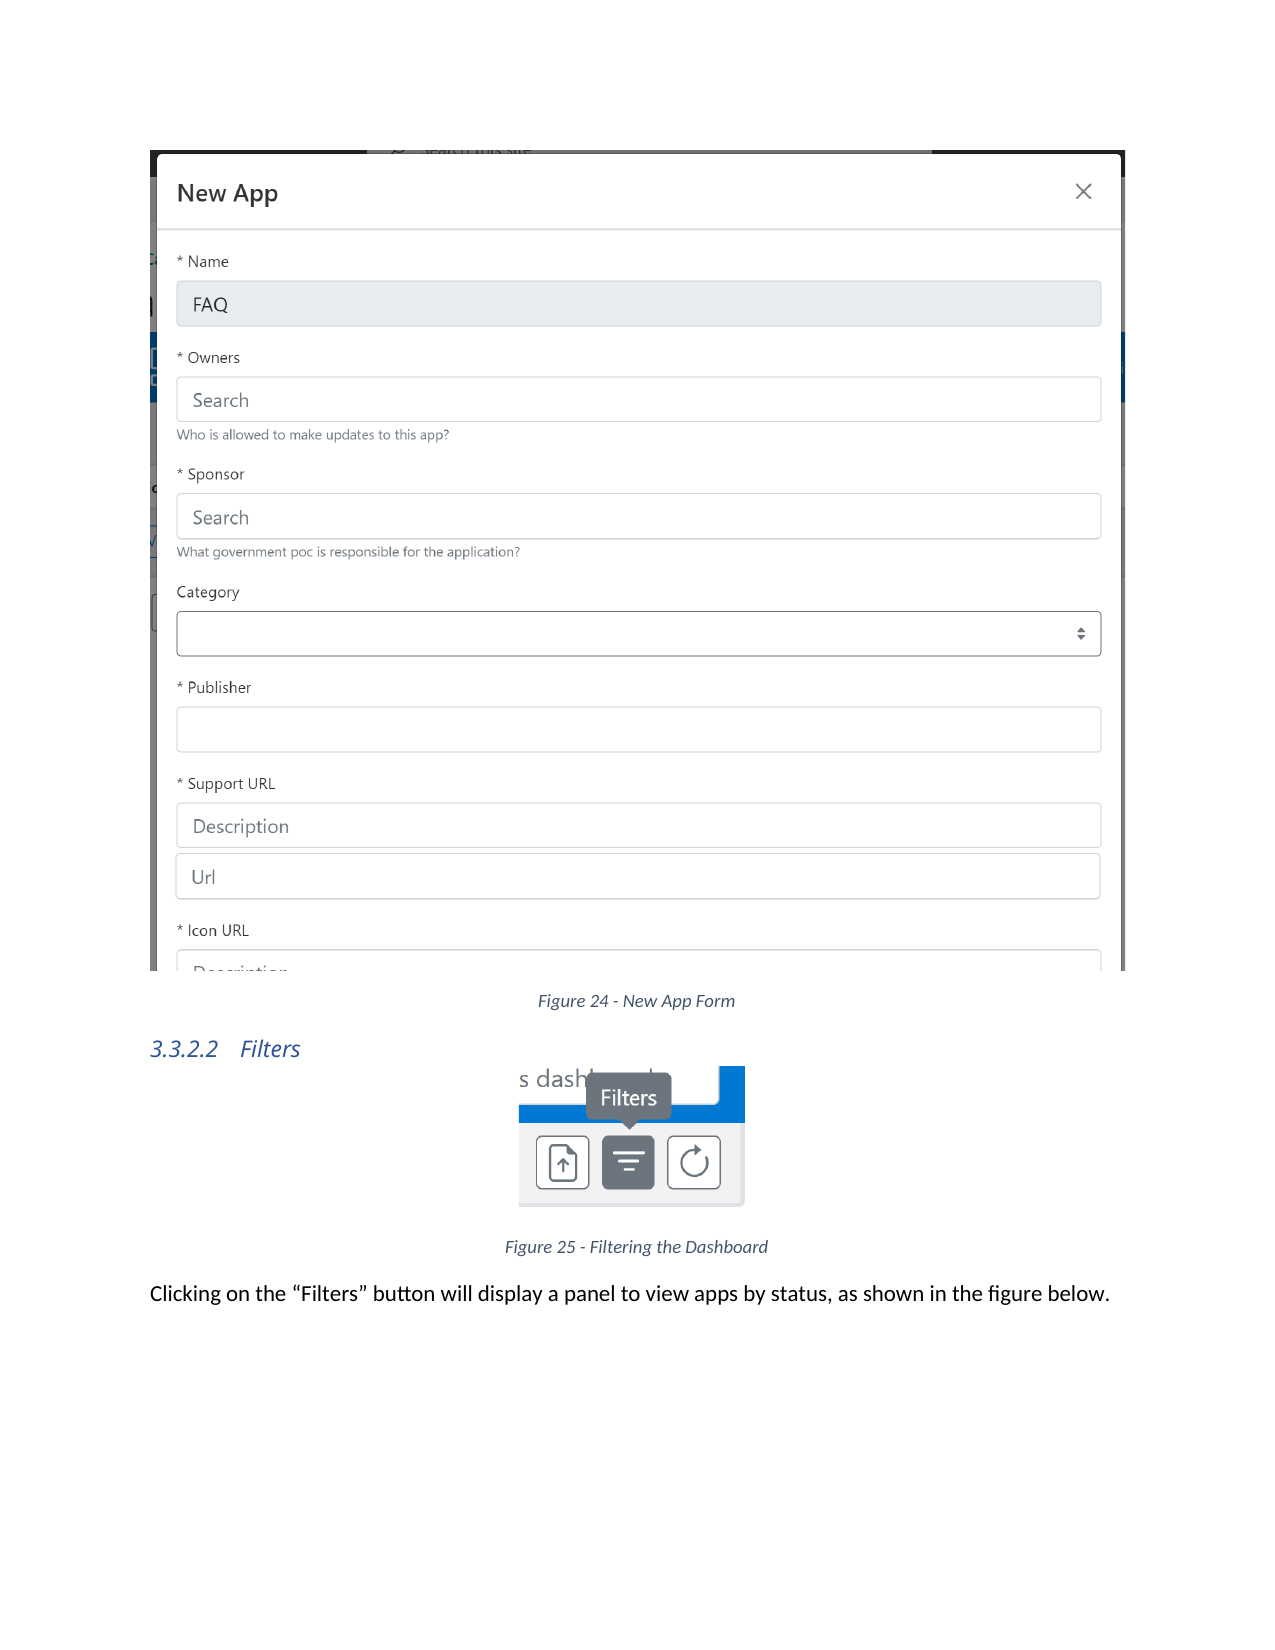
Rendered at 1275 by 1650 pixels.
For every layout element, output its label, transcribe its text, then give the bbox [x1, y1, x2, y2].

picture [150, 150, 1125, 971]
text Clicking on the “Filters” button will display a panel to view apps by status, as shown in the figure below. [150, 1279, 1125, 1307]
picture [518, 1066, 757, 1217]
text Figure 24 - New App Form [150, 989, 1125, 1012]
subtitle Filters [150, 1033, 1125, 1064]
text Figure 25 - Filtering the Dashboard [150, 1236, 1125, 1259]
